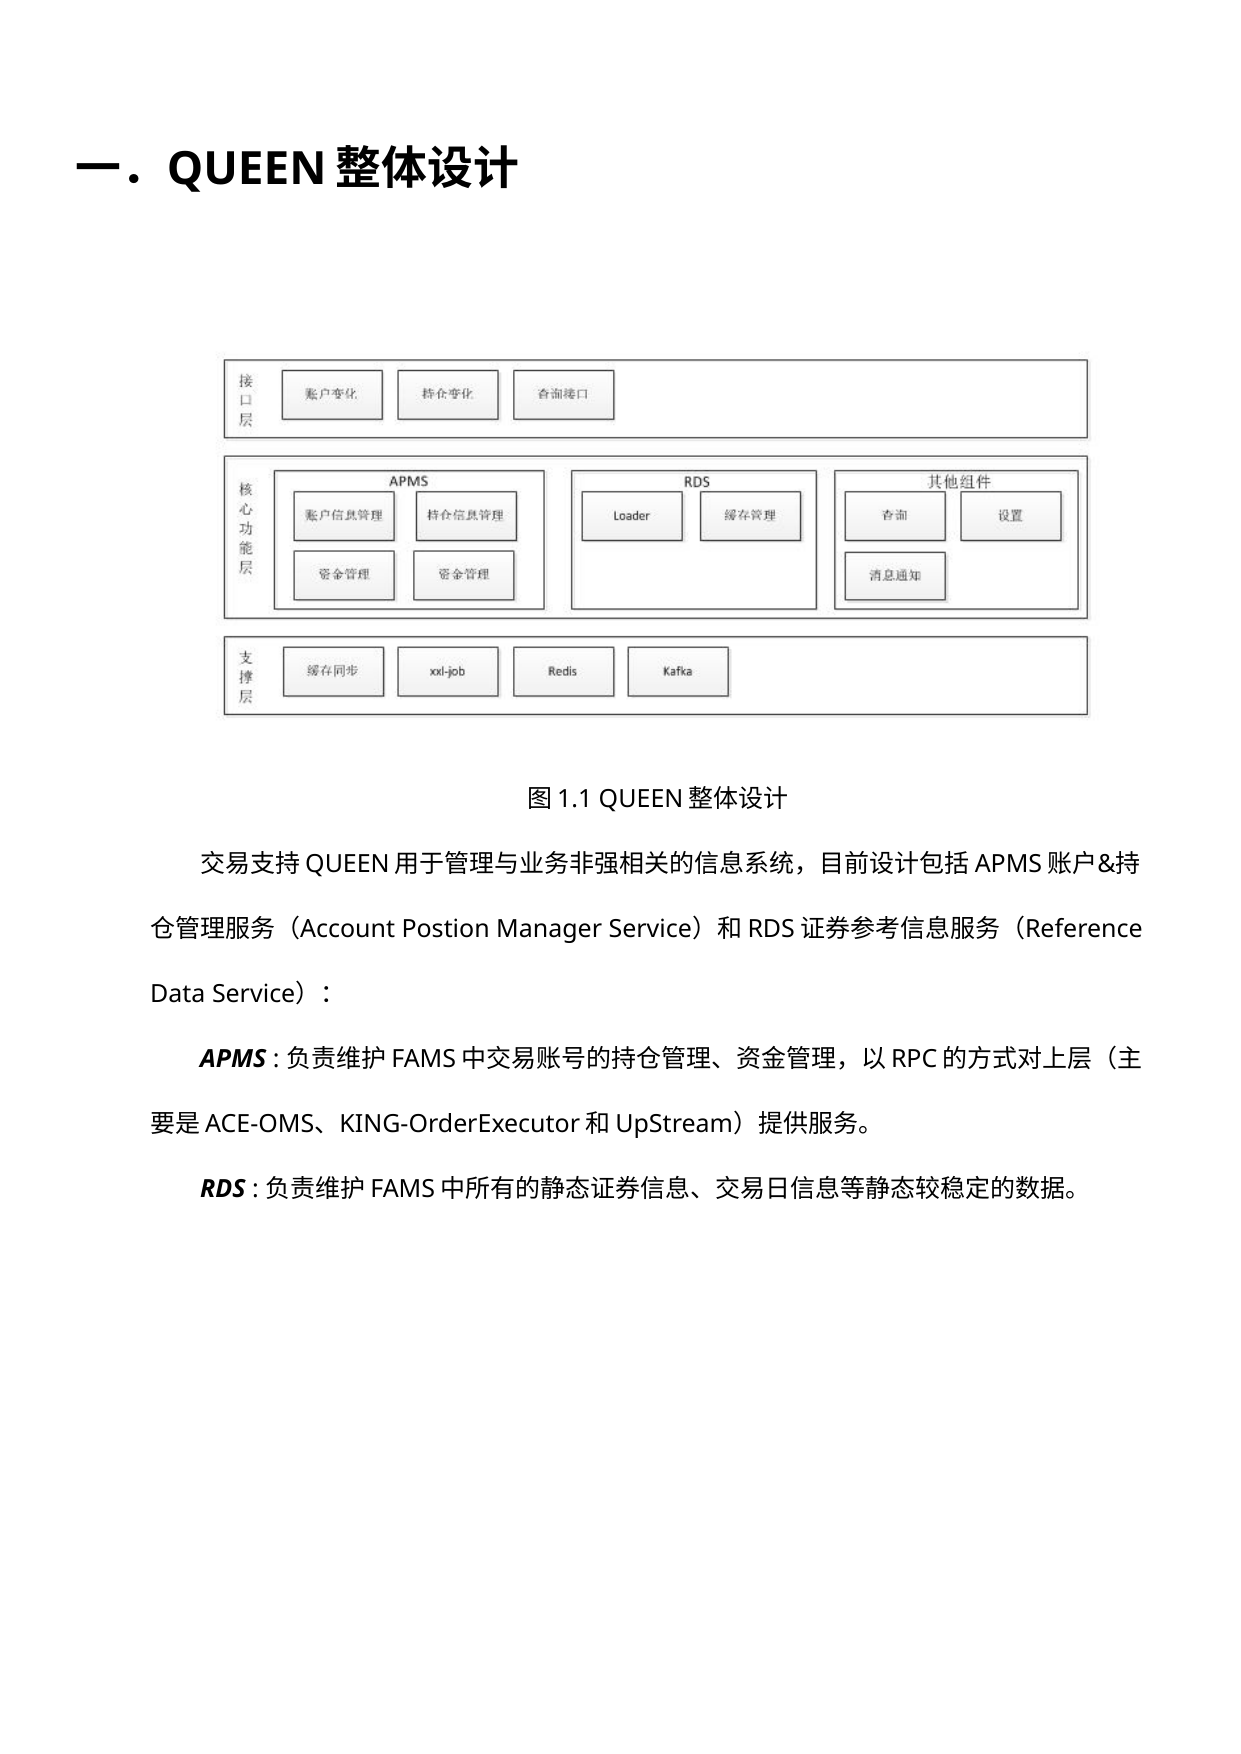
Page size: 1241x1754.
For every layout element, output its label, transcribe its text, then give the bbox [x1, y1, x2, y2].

picture [195, 341, 1121, 739]
list 图1.1 QUEEN整体设计 [150, 764, 1165, 829]
list APMS : 负责维护FAMS中交易账号的持仓管理、资金管理，以RPC的方式对上层（主要是ACE-OMS、KING-OrderExecutor和UpStream）提供服务。 [150, 1024, 1165, 1154]
list RDS : 负责维护FAMS中所有的静态证券信息、交易日信息等静态较稳定的数据。 [150, 1154, 1165, 1219]
subtitle 一．QUEEN整体设计 [75, 116, 1165, 214]
list 交易支持QUEEN用于管理与业务非强相关的信息系统，目前设计包括APMS账户&持仓管理服务（Account Postion Manager Service）和RDS证券参考信息服务（Reference Data Service）： [150, 829, 1165, 1024]
